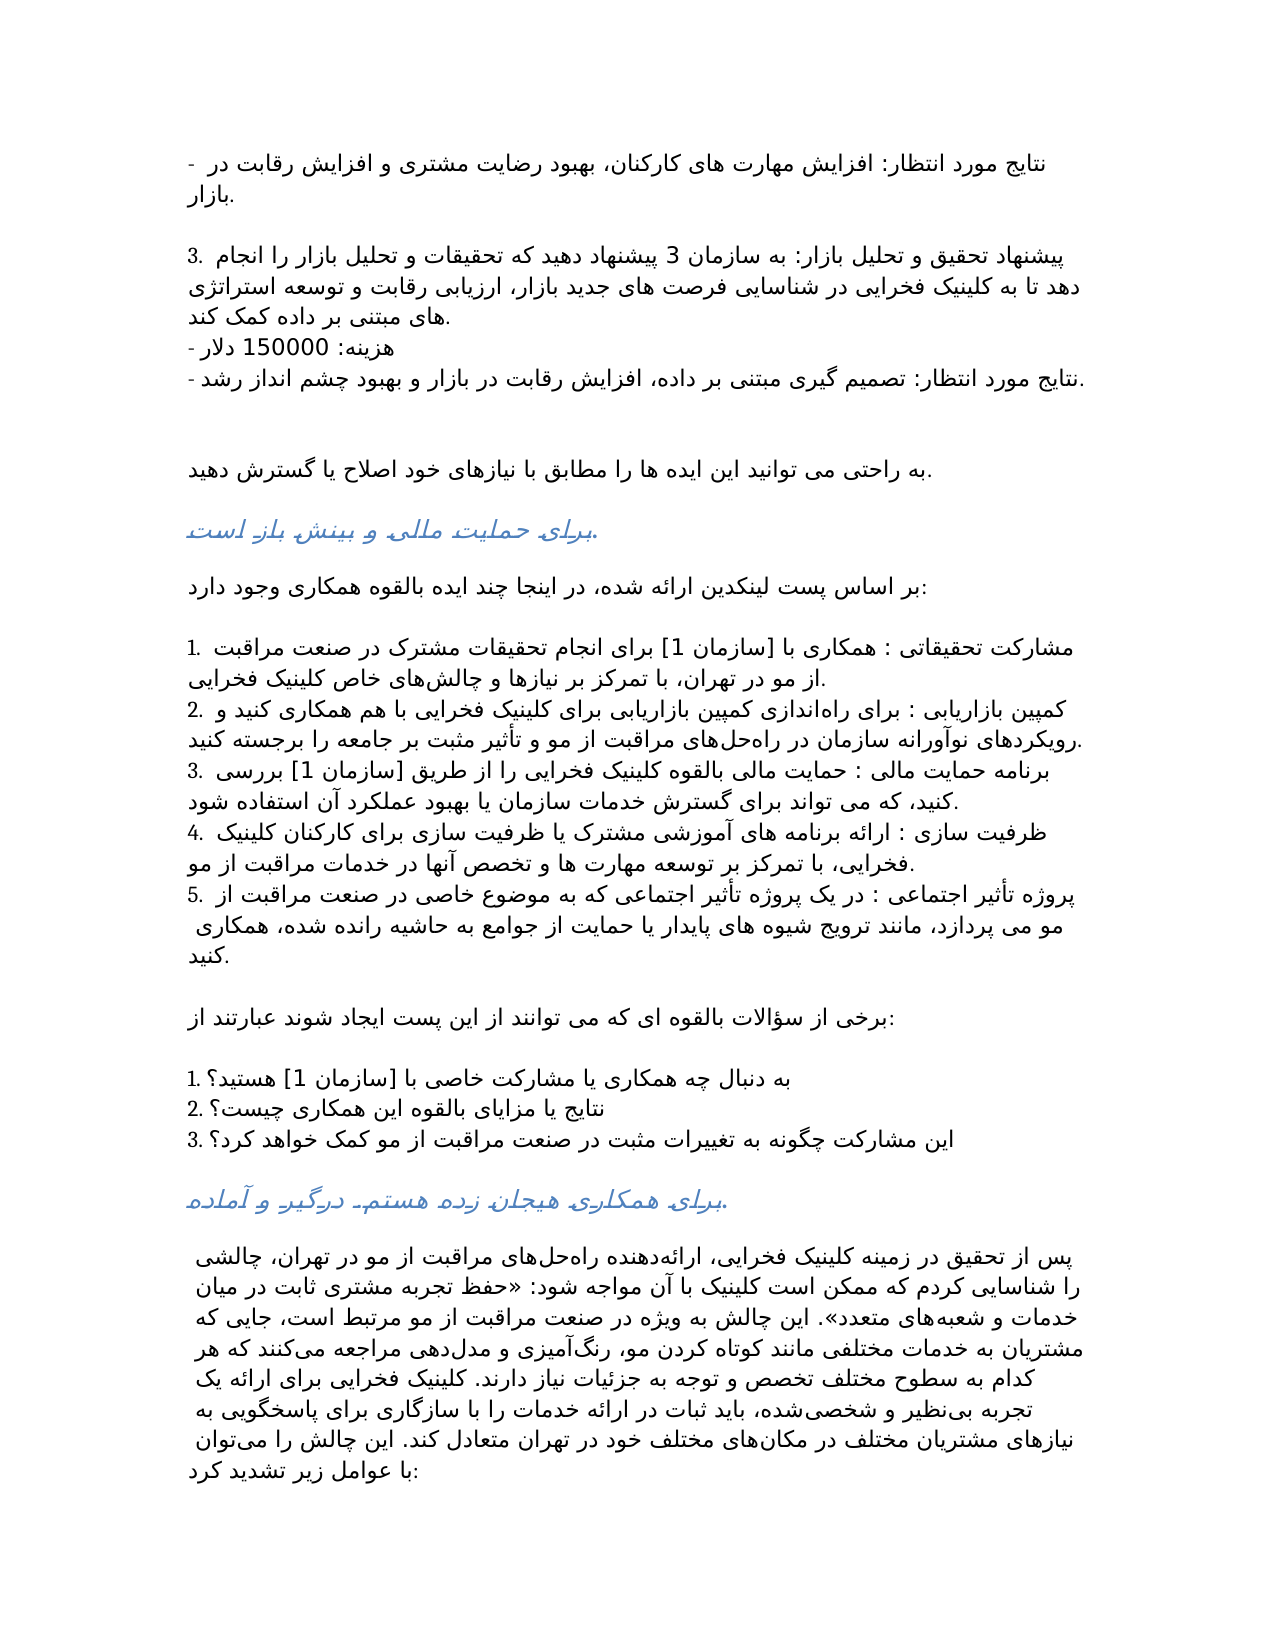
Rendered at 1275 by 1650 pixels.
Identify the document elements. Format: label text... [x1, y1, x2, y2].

text بر اساس پست لینکدین ارائه شده، در اینجا چند ایده بالقوه همکاری وجود دارد: 1. مشارکت تحقیقاتی : همکاری با [سازمان 1] برای انجام تحقیقات مشترک در صنعت مراقبت از مو در تهران، با تمرکز بر نیازها و چالش‌های خاص کلینیک فخرایی. 2. کمپین بازاریابی : برای راه‌اندازی کمپین بازاریابی برای کلینیک فخرایی با هم همکاری کنید و رویکردهای نوآورانه سازمان در راه‌حل‌های مراقبت از مو و تأثیر مثبت بر جامعه را برجسته کنید. 3. برنامه حمایت مالی : حمایت مالی بالقوه کلینیک فخرایی را از طریق [سازمان 1] بررسی کنید، که می تواند برای گسترش خدمات سازمان یا بهبود عملکرد آن استفاده شود. 4. ظرفیت سازی : ارائه برنامه های آموزشی مشترک یا ظرفیت سازی برای کارکنان کلینیک فخرایی، با تمرکز بر توسعه مهارت ها و تخصص آنها در خدمات مراقبت از مو. 5. پروژه تأثیر اجتماعی : در یک پروژه تأثیر اجتماعی که به موضوع خاصی در صنعت مراقبت از مو می پردازد، مانند ترویج شیوه های پایدار یا حمایت از جوامع به حاشیه رانده شده، همکاری کنید. برخی از سؤالات بالقوه ای که می توانند از این پست ایجاد شوند عبارتند از: 1. به دنبال چه همکاری یا مشارکت خاصی با [سازمان 1] هستید؟ 2. نتایج یا مزایای بالقوه این همکاری چیست؟ 3. این مشارکت چگونه به تغییرات مثبت در صنعت مراقبت از مو کمک خواهد کرد؟ [187, 573, 1087, 1153]
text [187, 1243, 1087, 1484]
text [187, 150, 1087, 483]
subtitle برای همکاری هیجان زده هستم. درگیر و آماده. [187, 1178, 1087, 1216]
subtitle برای حمایت مالی و بینش باز است. [187, 508, 1087, 546]
